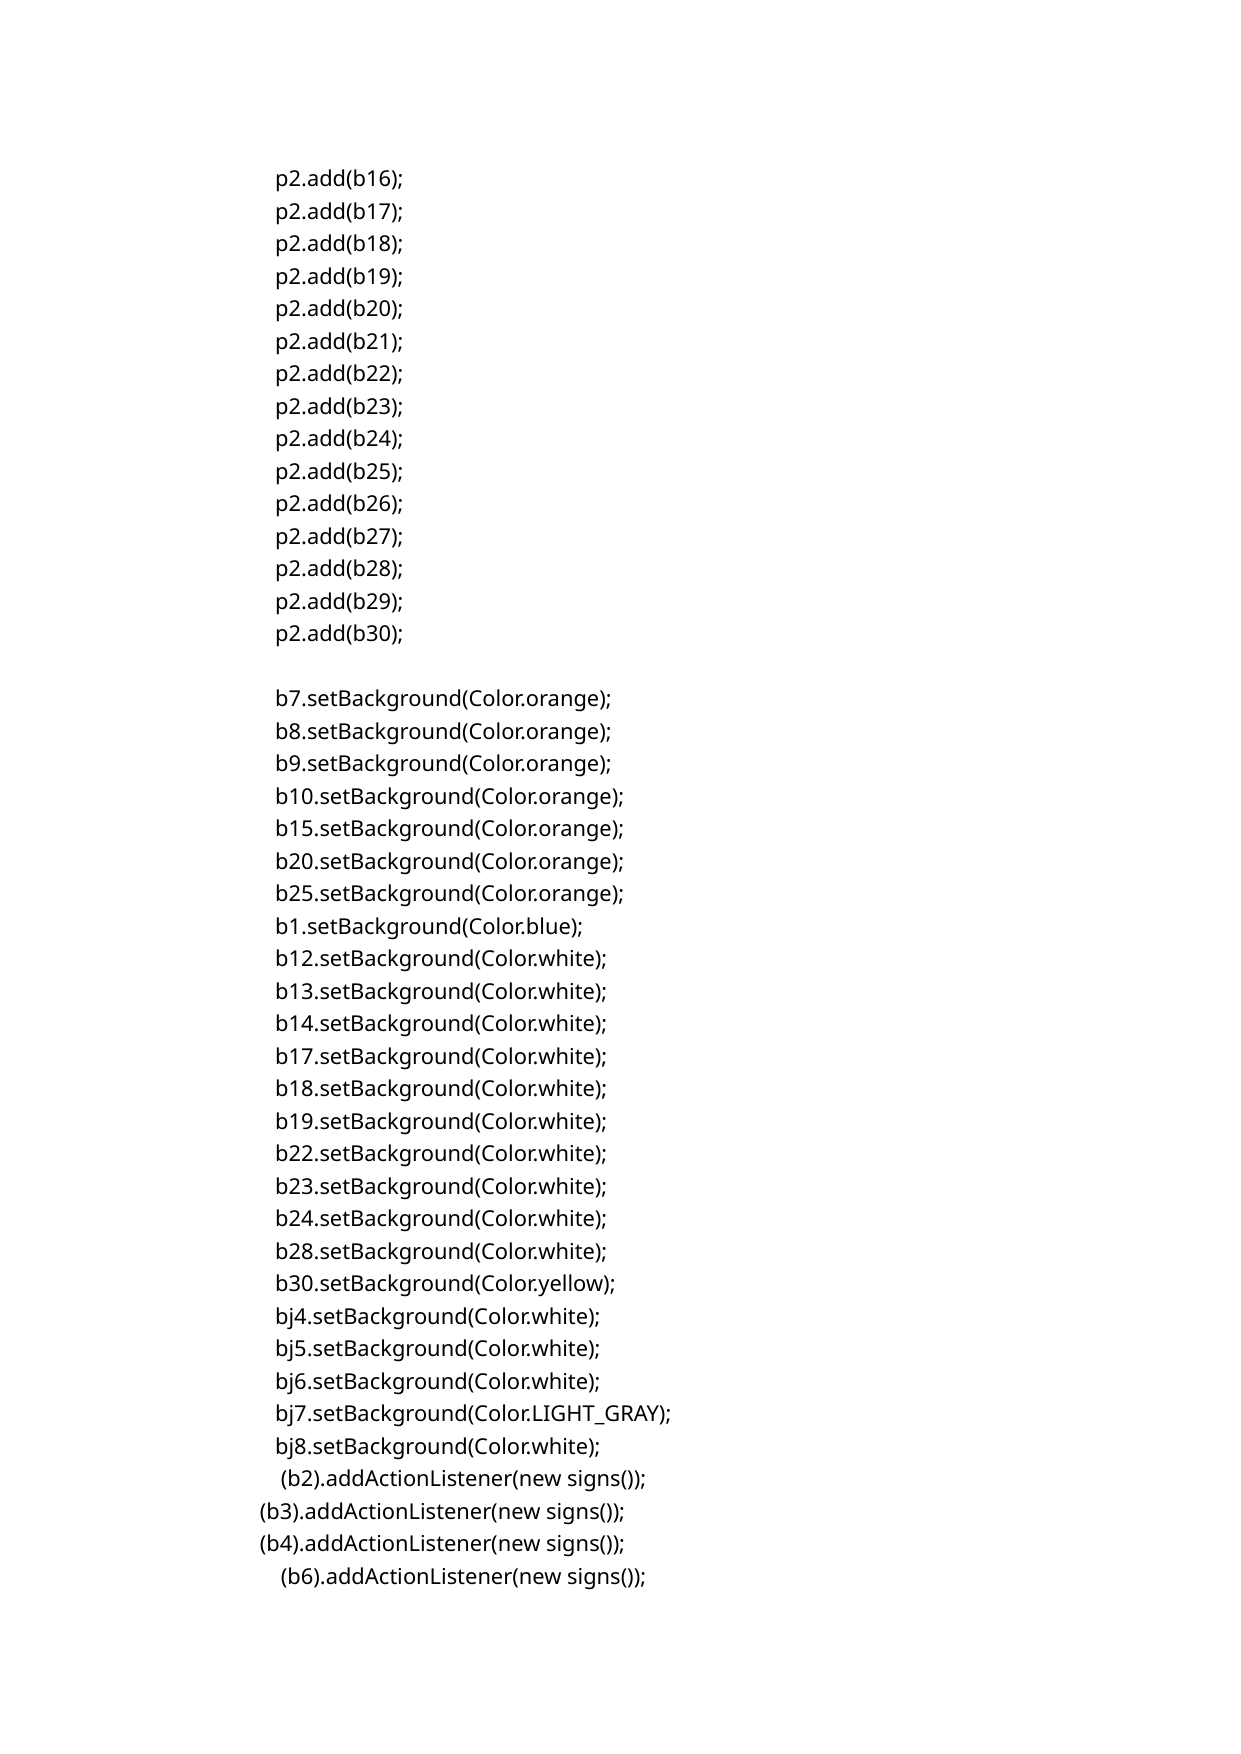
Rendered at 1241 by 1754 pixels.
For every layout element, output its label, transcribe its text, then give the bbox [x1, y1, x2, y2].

text (b2).addActionListener(new signs()); [187, 1462, 1053, 1494]
text p2.add(b27); [187, 519, 1053, 552]
text b23.setBackground(Color.white); [187, 1169, 1053, 1202]
text bj8.setBackground(Color.white); [187, 1429, 1053, 1462]
text p2.add(b22); [187, 357, 1053, 389]
text bj6.setBackground(Color.white); [187, 1364, 1053, 1397]
text b1.setBackground(Color.blue); [187, 909, 1053, 942]
text bj5.setBackground(Color.white); [187, 1332, 1053, 1364]
text b10.setBackground(Color.orange); [187, 779, 1053, 812]
text b18.setBackground(Color.white); [187, 1072, 1053, 1104]
text (b6).addActionListener(new signs()); [187, 1559, 1053, 1592]
text p2.add(b29); [187, 584, 1053, 617]
text p2.add(b23); [187, 389, 1053, 422]
text p2.add(b16); [187, 162, 1053, 194]
text p2.add(b18); [187, 227, 1053, 259]
text b15.setBackground(Color.orange); [187, 812, 1053, 844]
text bj7.setBackground(Color.LIGHT_GRAY); [187, 1397, 1053, 1429]
text b28.setBackground(Color.white); [187, 1234, 1053, 1267]
text p2.add(b17); [187, 194, 1053, 227]
text b17.setBackground(Color.white); [187, 1039, 1053, 1072]
text p2.add(b21); [187, 324, 1053, 357]
text p2.add(b25); [187, 454, 1053, 487]
text b30.setBackground(Color.yellow); [187, 1267, 1053, 1299]
text b25.setBackground(Color.orange); [187, 877, 1053, 909]
text b7.setBackground(Color.orange); [187, 682, 1053, 714]
text b13.setBackground(Color.white); [187, 974, 1053, 1007]
text b8.setBackground(Color.orange); [187, 714, 1053, 747]
text p2.add(b28); [187, 552, 1053, 584]
text b20.setBackground(Color.orange); [187, 844, 1053, 877]
text bj4.setBackground(Color.white); [187, 1299, 1053, 1332]
text b14.setBackground(Color.white); [187, 1007, 1053, 1039]
text b9.setBackground(Color.orange); [187, 747, 1053, 779]
text p2.add(b26); [187, 487, 1053, 519]
text b22.setBackground(Color.white); [187, 1137, 1053, 1169]
text b12.setBackground(Color.white); [187, 942, 1053, 974]
text p2.add(b24); [187, 422, 1053, 454]
text b19.setBackground(Color.white); [187, 1104, 1053, 1137]
text p2.add(b30); [187, 617, 1053, 649]
text b24.setBackground(Color.white); [187, 1202, 1053, 1234]
text p2.add(b19); [187, 259, 1053, 292]
text p2.add(b20); [187, 292, 1053, 324]
text (b4).addActionListener(new signs()); [187, 1527, 1053, 1559]
text (b3).addActionListener(new signs()); [187, 1494, 1053, 1527]
